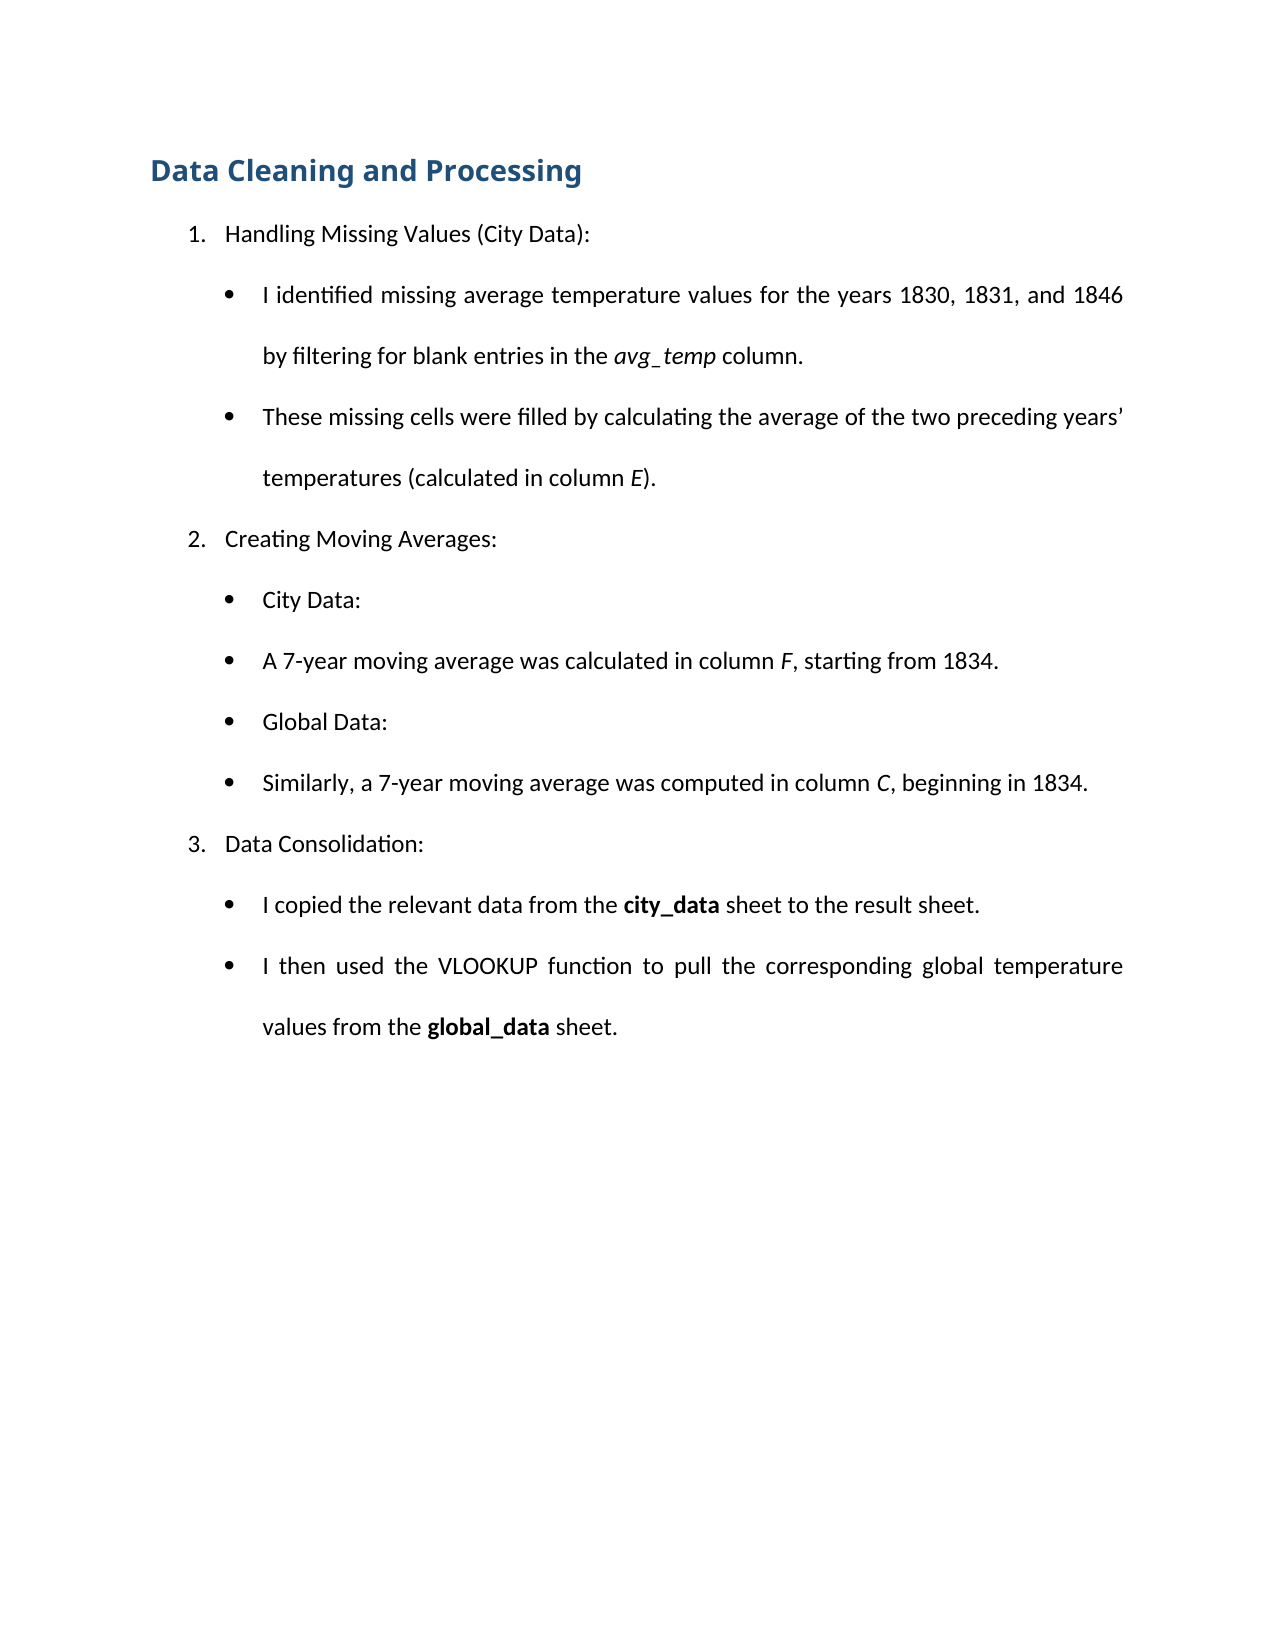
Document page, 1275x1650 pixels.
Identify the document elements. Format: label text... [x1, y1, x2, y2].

list These missing cells were filled by calculating the average of the two preceding years’ temperatures (calculated in column E). [225, 401, 1125, 492]
subtitle Data Cleaning and Processing [150, 150, 1125, 190]
list Creating Moving Averages: [187, 523, 1125, 553]
list Handling Missing Values (City Data): [187, 218, 1125, 248]
list City Data: [225, 584, 1125, 614]
list Data Consolidation: [187, 828, 1125, 859]
list Similarly, a 7-year moving average was computed in column C, beginning in 1834. [225, 767, 1125, 798]
list I then used the VLOOKUP function to pull the corresponding global temperature values from the global_data sheet. [225, 950, 1125, 1042]
list I copied the relevant data from the city_data sheet to the result sheet. [225, 889, 1125, 920]
list A 7-year moving average was calculated in column F, starting from 1834. [225, 645, 1125, 676]
list I identified missing average temperature values for the years 1830, 1831, and 1846 by filtering for blank entries in the avg_temp column. [225, 279, 1125, 370]
list Global Data: [225, 706, 1125, 737]
